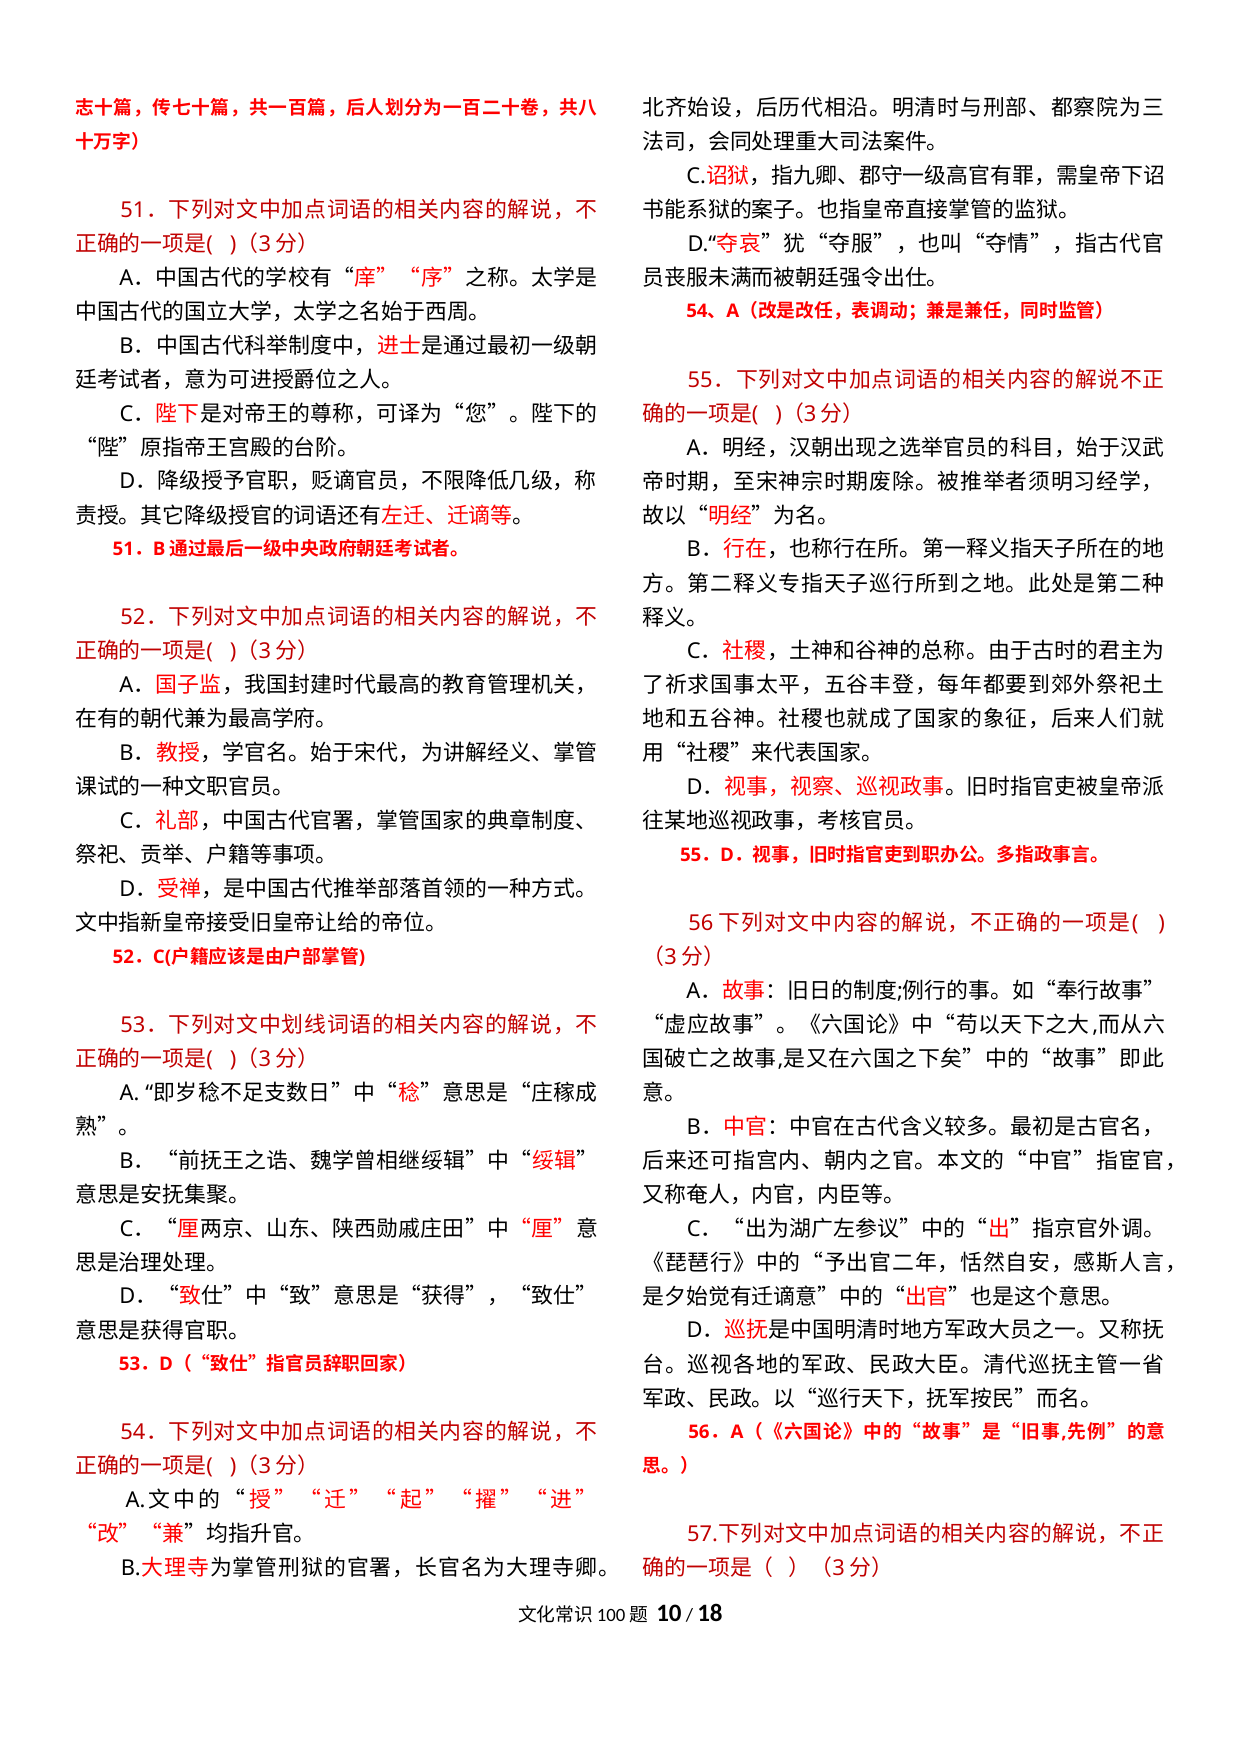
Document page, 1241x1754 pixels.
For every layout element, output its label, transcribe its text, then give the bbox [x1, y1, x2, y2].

text 55．下列对文中加点词语的相关内容的解说不正确的一项是( )（3分） [642, 361, 1165, 428]
text B．行在，也称行在所。第一释义指天子所在的地方。第二释义专指天子巡行所到之地。此处是第二种释义。 [642, 530, 1165, 632]
text 51．B通过最后一级中央政府朝廷考试者。 [75, 530, 598, 564]
text C．陛下是对帝王的尊称，可译为“您”。陛下的“陛”原指帝王宫殿的台阶。 [75, 394, 598, 462]
text C．“出为湖广左参议”中的“出”指京官外调。《琵琶行》中的“予出官二年，恬然自安，感斯人言，是夕始觉有迁谪意”中的“出官”也是这个意思。 [642, 1209, 1165, 1311]
text 52．C(户籍应该是由户部掌管) [75, 938, 598, 972]
text B．中官：中官在古代含义较多。最初是古官名，后来还可指宫内、朝内之官。本文的“中官”指宦官，又称奄人，内官，内臣等。 [642, 1108, 1165, 1209]
text 53．下列对文中划线词语的相关内容的解说，不正确的一项是( )（3分） [75, 1006, 598, 1074]
text B．教授，学官名。始于宋代，为讲解经义、掌管课试的一种文职官员。 [75, 734, 598, 802]
text B．“前抚王之诰、魏学曾相继绥辑”中“绥辑”意思是安抚集聚。 [75, 1142, 598, 1209]
text 53．D（“致仕”指官员辞职回家） [75, 1345, 598, 1379]
text A．故事：旧日的制度;例行的事。如“奉行故事”“虚应故事”。《六国论》中“苟以天下之大,而从六国破亡之故事,是又在六国之下矣”中的“故事”即此意。 [642, 972, 1165, 1108]
text B.大理寺为掌管刑狱的官署，长官名为大理寺卿。北齐始设，后历代相沿。明清时与刑部、都察院为三法司，会同处理重大司法案件。 [642, 89, 1165, 157]
text D.“夺哀”犹“夺服”，也叫“夺情”，指古代官员丧服未满而被朝廷强令出仕。 [642, 225, 1165, 293]
text A．明经，汉朝出现之选举官员的科目，始于汉武帝时期，至宋神宗时期废除。被推举者须明习经学，故以“明经”为名。 [642, 428, 1165, 530]
text A.文中的“授”“迁”“起”“擢”“进”“改”“兼”均指升官。 [75, 1481, 598, 1549]
text B．中国古代科举制度中，进士是通过最初一级朝廷考试者，意为可进授爵位之人。 [75, 327, 598, 394]
text D．巡抚是中国明清时地方军政大员之一。又称抚台。巡视各地的军政、民政大臣。清代巡抚主管一省军政、民政。以“巡行天下，抚军按民”而名。 [642, 1311, 1165, 1413]
text 57.下列对文中加点词语的相关内容的解说，不正确的一项是（ ）（3分） [642, 1515, 1165, 1583]
text C．“厘两京、山东、陕西勋戚庄田”中“厘”意思是治理处理。 [75, 1209, 598, 1277]
text C．社稷，土神和谷神的总称。由于古时的君主为了祈求国事太平，五谷丰登，每年都要到郊外祭祀土地和五谷神。社稷也就成了国家的象征，后来人们就用“社稷”来代表国家。 [642, 632, 1165, 768]
text 52．下列对文中加点词语的相关内容的解说，不正确的一项是( )（3分） [75, 598, 598, 666]
text B.大理寺为掌管刑狱的官署，长官名为大理寺卿。北齐始设，后历代相沿。明清时与刑部、都察院为三法司，会同处理重大司法案件。 [75, 1549, 598, 1583]
text D．“致仕”中“致”意思是“获得”，“致仕”意思是获得官职。 [75, 1277, 598, 1345]
text A. “即岁稔不足支数日”中“稔”意思是“庄稼成熟”。 [75, 1074, 598, 1142]
text 54、A（改是改任，表调动；兼是兼任，同时监管） [642, 293, 1165, 327]
text 54．下列对文中加点词语的相关内容的解说，不正确的一项是( )（3分） [75, 1413, 598, 1481]
text A．中国古代的学校有“庠”“序”之称。太学是中国古代的国立大学，太学之名始于西周。 [75, 259, 598, 327]
text C．礼部，中国古代官署，掌管国家的典章制度、祭祀、贡举、户籍等事项。 [75, 802, 598, 870]
text A．国子监，我国封建时代最高的教育管理机关，在有的朝代兼为最高学府。 [75, 666, 598, 734]
text 51．下列对文中加点词语的相关内容的解说，不正确的一项是( )（3分） [75, 191, 598, 259]
text D．视事，视察、巡视政事。旧时指官吏被皇帝派往某地巡视政事，考核官员。 [642, 768, 1165, 836]
text D．受禅，是中国古代推举部落首领的一种方式。文中指新皇帝接受旧皇帝让给的帝位。 [75, 870, 598, 938]
text 55．D．视事，旧时指官吏到职办公。多指政事言。 [642, 836, 1165, 870]
text 56下列对文中内容的解说，不正确的一项是( )（3分） [642, 904, 1165, 972]
text 56．A（《六国论》中的“故事”是“旧事,先例”的意思。） [642, 1413, 1165, 1481]
text C.诏狱，指九卿、郡守一级高官有罪，需皇帝下诏书能系狱的案子。也指皇帝直接掌管的监狱。 [642, 157, 1165, 225]
text D．降级授予官职，贬谪官员，不限降低几级，称责授。其它降级授官的词语还有左迁、迁谪等。 [75, 462, 598, 530]
